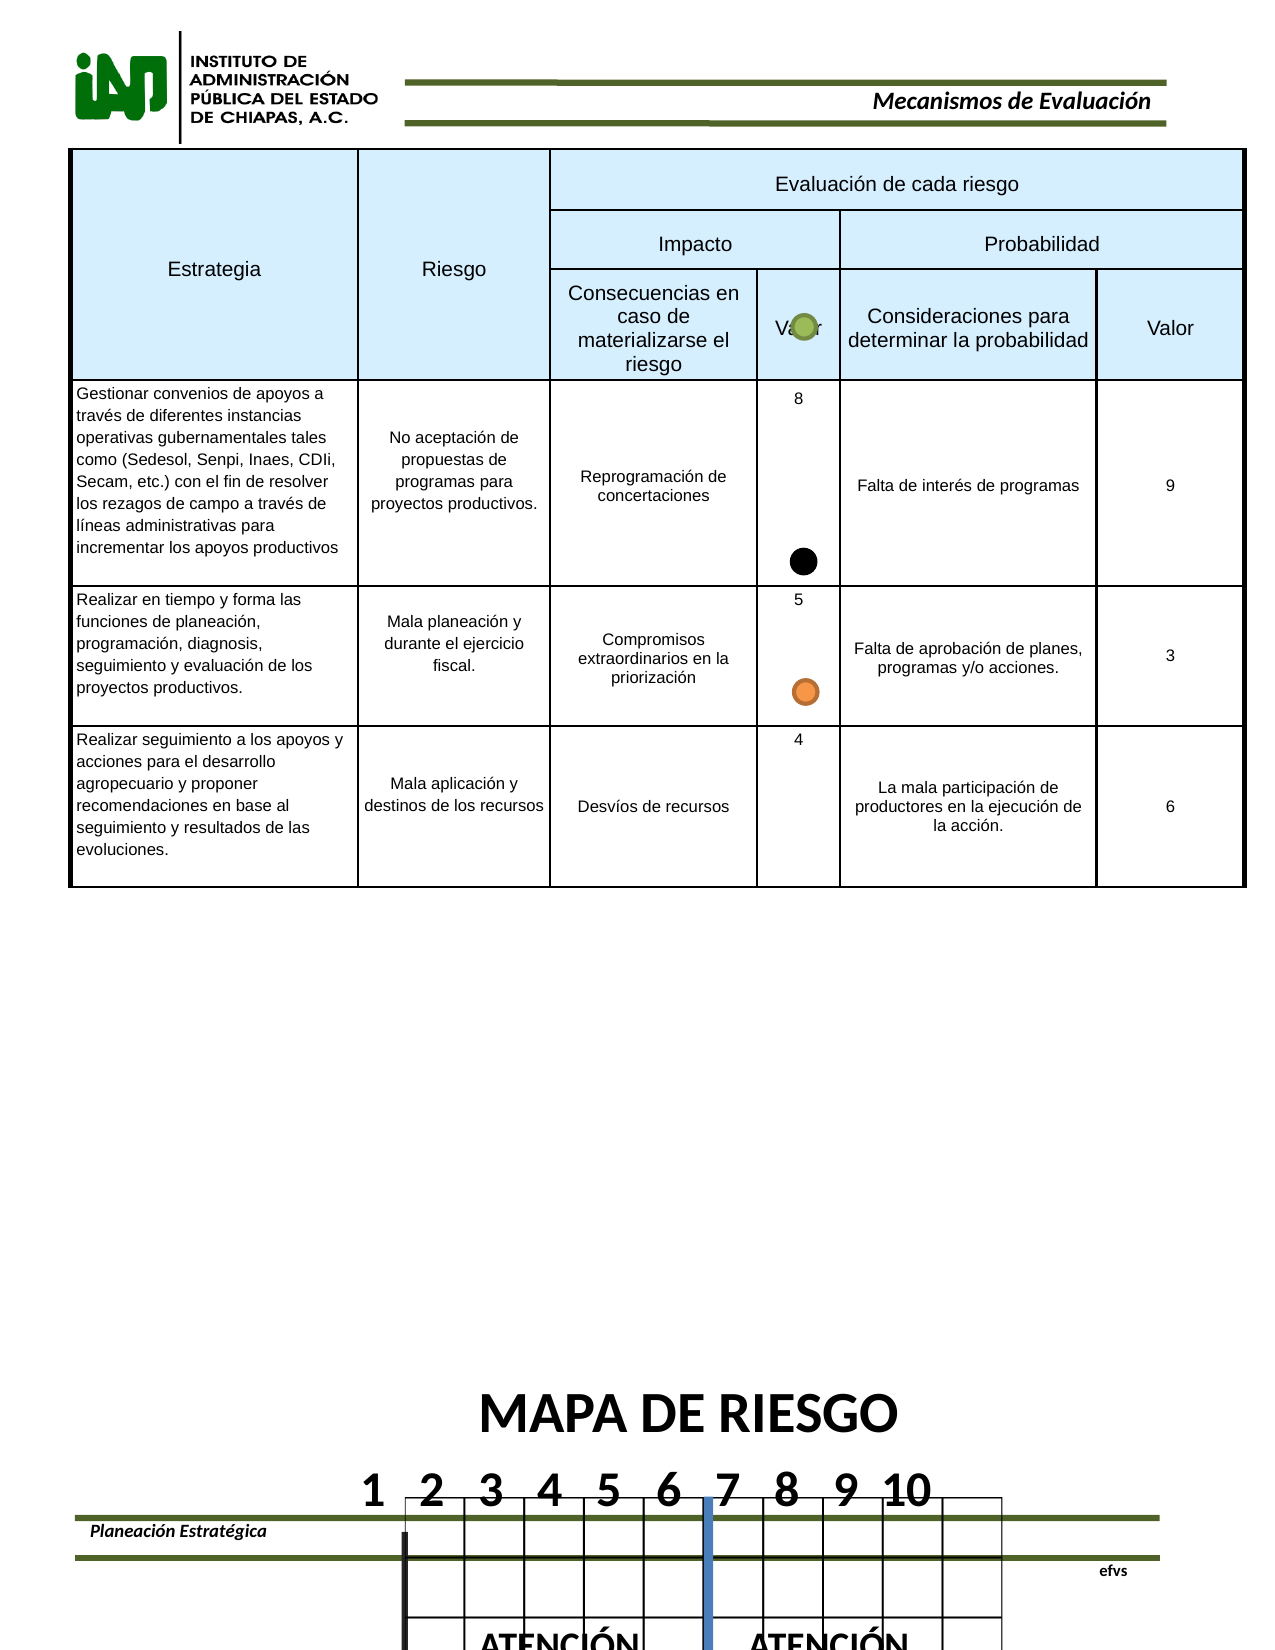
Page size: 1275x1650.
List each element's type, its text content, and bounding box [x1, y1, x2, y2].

picture [890, 1642, 896, 1650]
table_cell Falta de interés de programas [841, 381, 1095, 585]
table_cell Evaluación de cada riesgo [551, 150, 1242, 209]
table_cell Realizar en tiempo y forma las funciones de planeación, programación, diagnosis, seguimiento y evaluación de los proyectos productivos. [73, 587, 357, 724]
table_cell Realizar seguimiento a los apoyos y acciones para el desarrollo agropecuario y proponer recomendaciones en base al seguimiento y resultados de las evoluciones. [73, 727, 357, 886]
table_cell Impacto [551, 211, 839, 268]
picture [541, 1642, 547, 1650]
table_cell Falta de aprobación de planes, programas y/o acciones. [841, 587, 1095, 724]
picture [486, 1639, 493, 1649]
table_cell 3 [1098, 587, 1242, 724]
picture [810, 1642, 816, 1650]
table_cell La mala participación de productores en la ejecución de la acción. [841, 727, 1095, 886]
picture [621, 1642, 627, 1650]
table_cell 5 [758, 587, 839, 724]
table_cell Mala planeación y durante el ejercicio fiscal. [359, 587, 549, 724]
table_cell Valor [1098, 270, 1242, 379]
picture [714, 1497, 1003, 1650]
table_cell Reprogramación de concertaciones [551, 381, 756, 585]
table_cell 6 [1098, 727, 1242, 886]
table_cell Desvíos de recursos [551, 727, 756, 886]
table_cell Estrategia [73, 150, 357, 379]
table_cell Compromisos extraordinarios en la priorización [551, 587, 756, 724]
table_cell Probabilidad [841, 211, 1242, 268]
table_cell Consecuencias en caso de materializarse el riesgo [551, 270, 756, 379]
table_cell 9 [1098, 381, 1242, 585]
picture [595, 1638, 609, 1650]
table_cell No aceptación de propuestas de programas para proyectos productivos. [359, 381, 549, 585]
table_cell 4 [758, 727, 839, 886]
table_cell Mala aplicación y destinos de los recursos [359, 727, 549, 886]
table_cell Valor [758, 270, 839, 379]
table_cell Consideraciones para determinar la probabilidad [841, 270, 1095, 379]
table_cell Riesgo [359, 150, 549, 379]
picture [404, 1497, 703, 1650]
table_cell 8 [758, 381, 839, 585]
picture [865, 1638, 879, 1650]
picture [75, 31, 378, 144]
picture [756, 1639, 763, 1649]
table_cell Gestionar convenios de apoyos a través de diferentes instancias operativas gubernamentales tales como (Sedesol, Senpi, Inaes, CDIi, Secam, etc.) con el fin de resolver los rezagos de campo a través de líneas administrativas para incrementar los apoyos productivos [73, 381, 357, 585]
